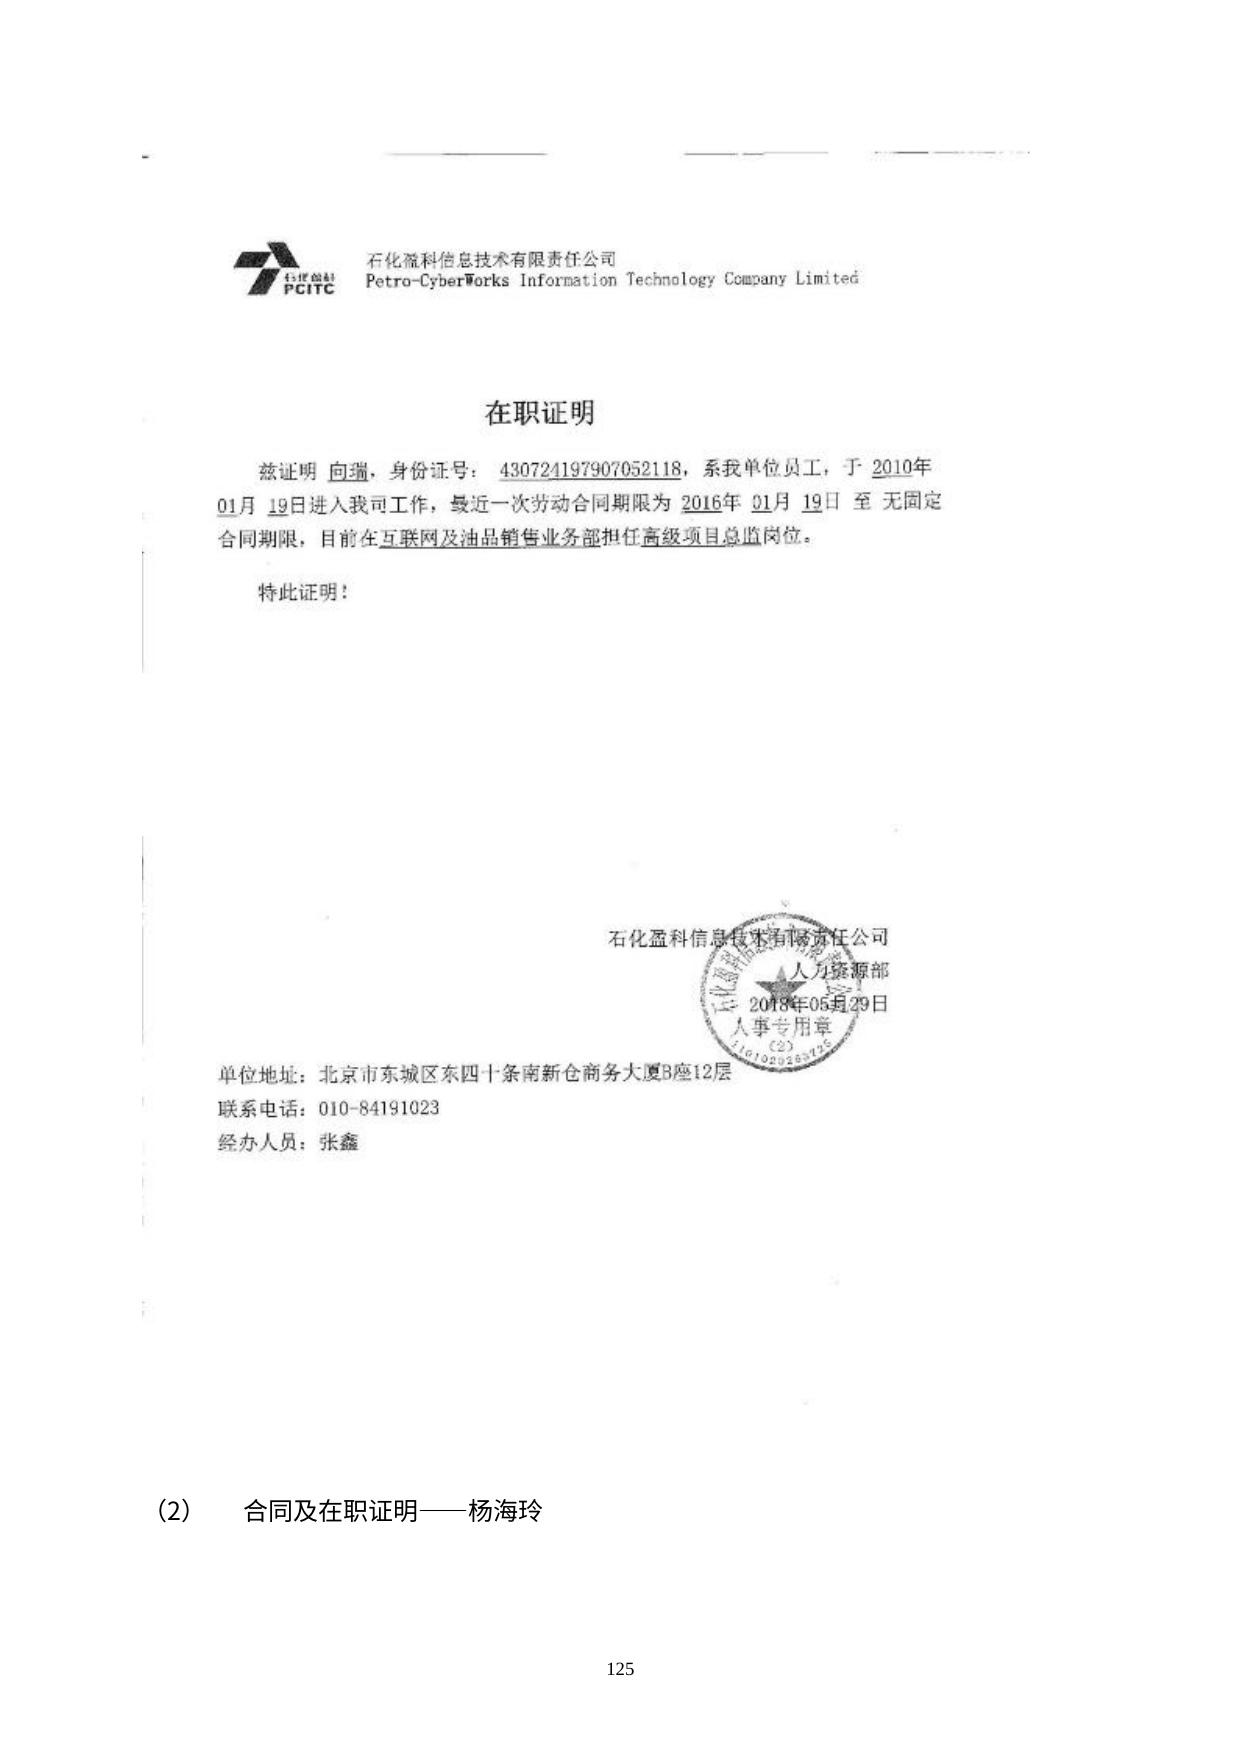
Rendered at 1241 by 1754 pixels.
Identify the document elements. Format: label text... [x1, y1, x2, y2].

list 合同及在职证明——杨海玲 [142, 1491, 1128, 1527]
picture [142, 150, 1030, 1405]
